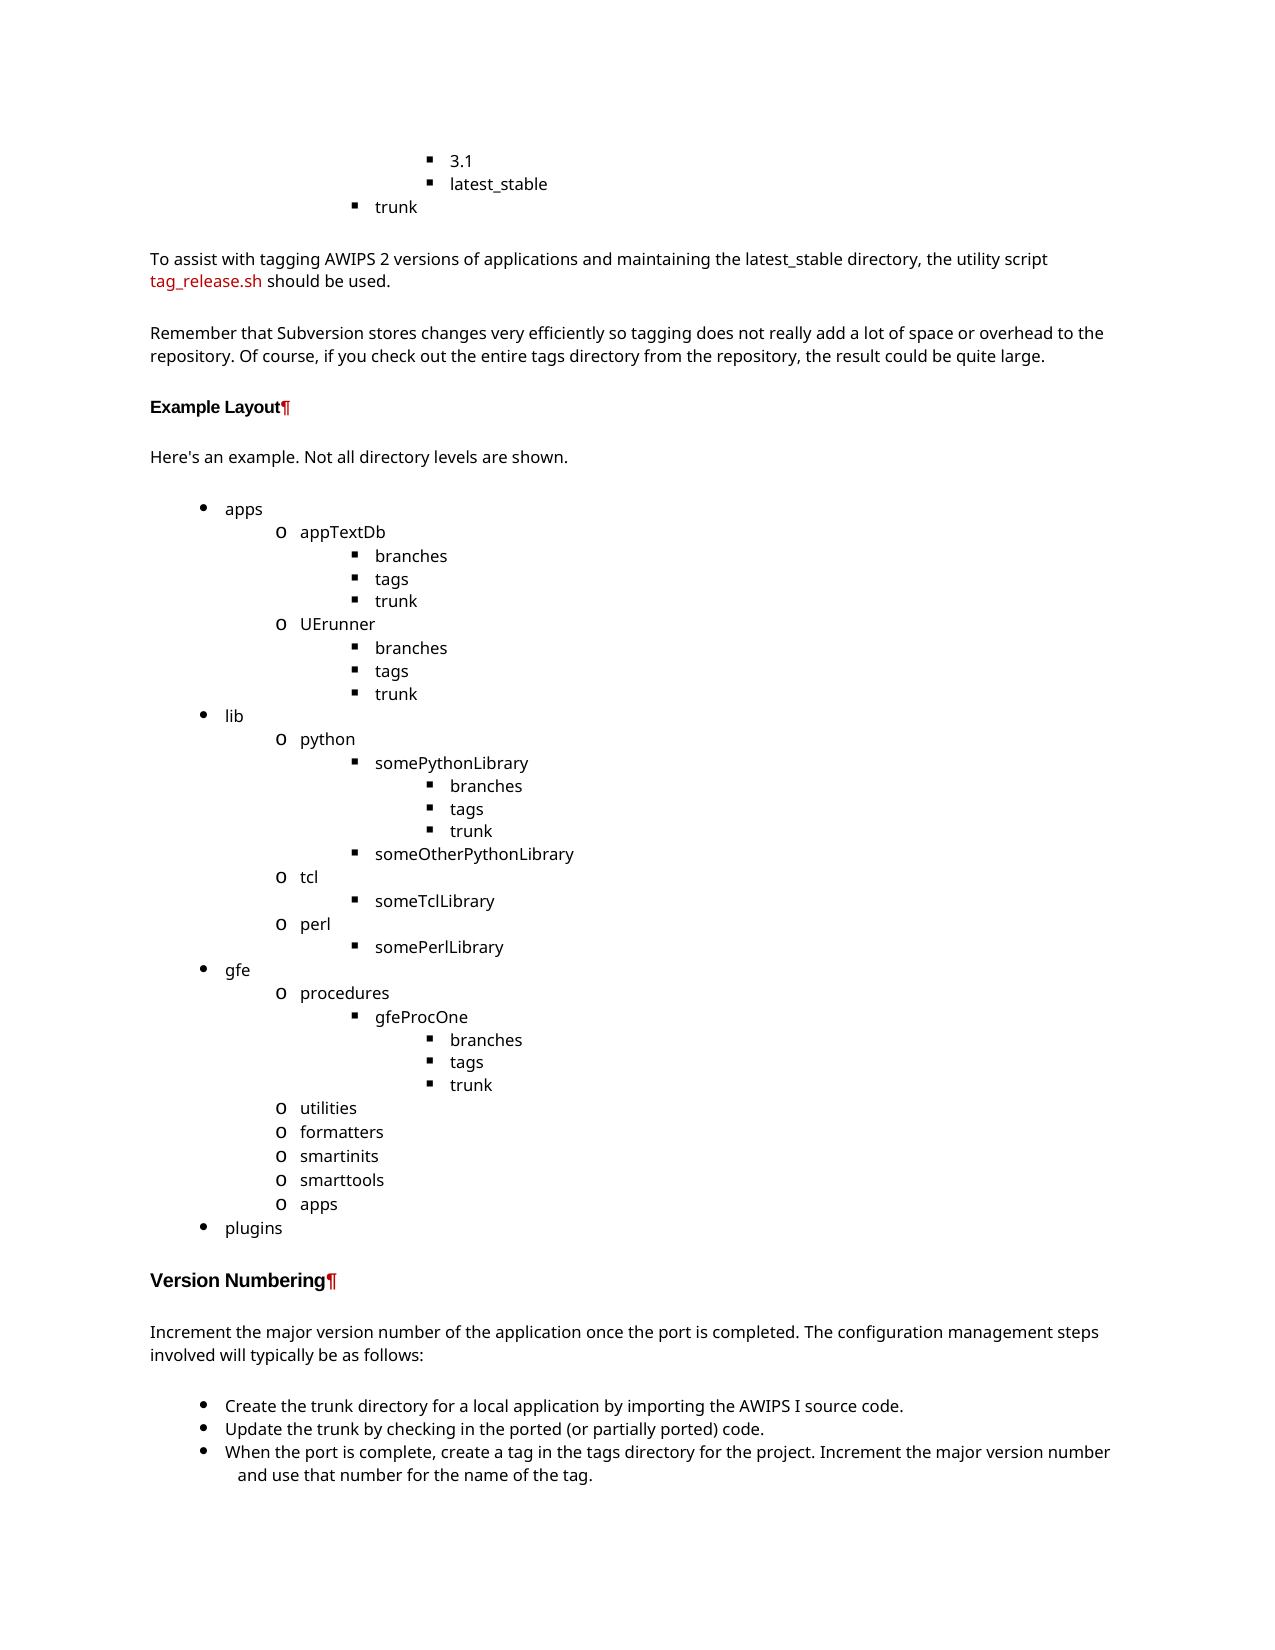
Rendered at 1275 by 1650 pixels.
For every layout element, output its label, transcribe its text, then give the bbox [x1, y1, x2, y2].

text Remember that Subversion stores changes very efficiently so tagging does not really add a lot of space or overhead to the repository. Of course, if you check out the entire tags directory from the repository, the result could be quite large. [150, 322, 1125, 367]
list perl [275, 912, 1125, 936]
list someOtherPythonLibrary [350, 843, 1125, 865]
list tags [425, 1051, 1125, 1074]
list procedures [275, 982, 1125, 1006]
list branches [425, 1028, 1125, 1051]
list someTclLibrary [350, 889, 1125, 912]
list gfe [200, 959, 1125, 982]
list branches [350, 637, 1125, 659]
list gfeProcOne [350, 1006, 1125, 1028]
text To assist with tagging AWIPS 2 versions of applications and maintaining the latest_stable directory, the utility script tag_release.sh should be used. [150, 247, 1125, 293]
list tags [350, 567, 1125, 590]
list smarttools [275, 1169, 1125, 1193]
list smartinits [275, 1144, 1125, 1169]
text Here's an example. Not all directory levels are shown. [150, 446, 1125, 469]
list tcl [275, 865, 1125, 889]
list branches [425, 774, 1125, 797]
list Create the trunk directory for a local application by importing the AWIPS I source code. [200, 1395, 1125, 1418]
text Example Layout¶ [150, 396, 1125, 417]
list trunk [425, 1074, 1125, 1096]
text Increment the major version number of the application once the port is completed. The configuration management steps involved will typically be as follows: [150, 1321, 1125, 1366]
list tags [425, 797, 1125, 820]
text Version Numbering¶ [150, 1269, 1125, 1291]
list appTextDb [275, 521, 1125, 545]
list UErunner [275, 613, 1125, 637]
list tags [350, 659, 1125, 682]
list formatters [275, 1121, 1125, 1144]
list somePerlLibrary [350, 936, 1125, 959]
list python [275, 728, 1125, 752]
list somePythonLibrary [350, 752, 1125, 774]
list apps [275, 1193, 1125, 1217]
list trunk [350, 682, 1125, 705]
list trunk [350, 590, 1125, 613]
list Update the trunk by checking in the ported (or partially ported) code. [200, 1418, 1125, 1441]
list plugins [200, 1217, 1125, 1239]
list apps [200, 498, 1125, 521]
list trunk [350, 195, 1125, 218]
list branches [350, 545, 1125, 567]
list latest_stable [425, 173, 1125, 195]
list 3.1 [425, 150, 1125, 173]
list When the port is complete, create a tag in the tags directory for the project. Increment the major version number and use that number for the name of the tag. [200, 1441, 1125, 1486]
list trunk [425, 820, 1125, 843]
list lib [200, 705, 1125, 728]
list utilities [275, 1096, 1125, 1121]
